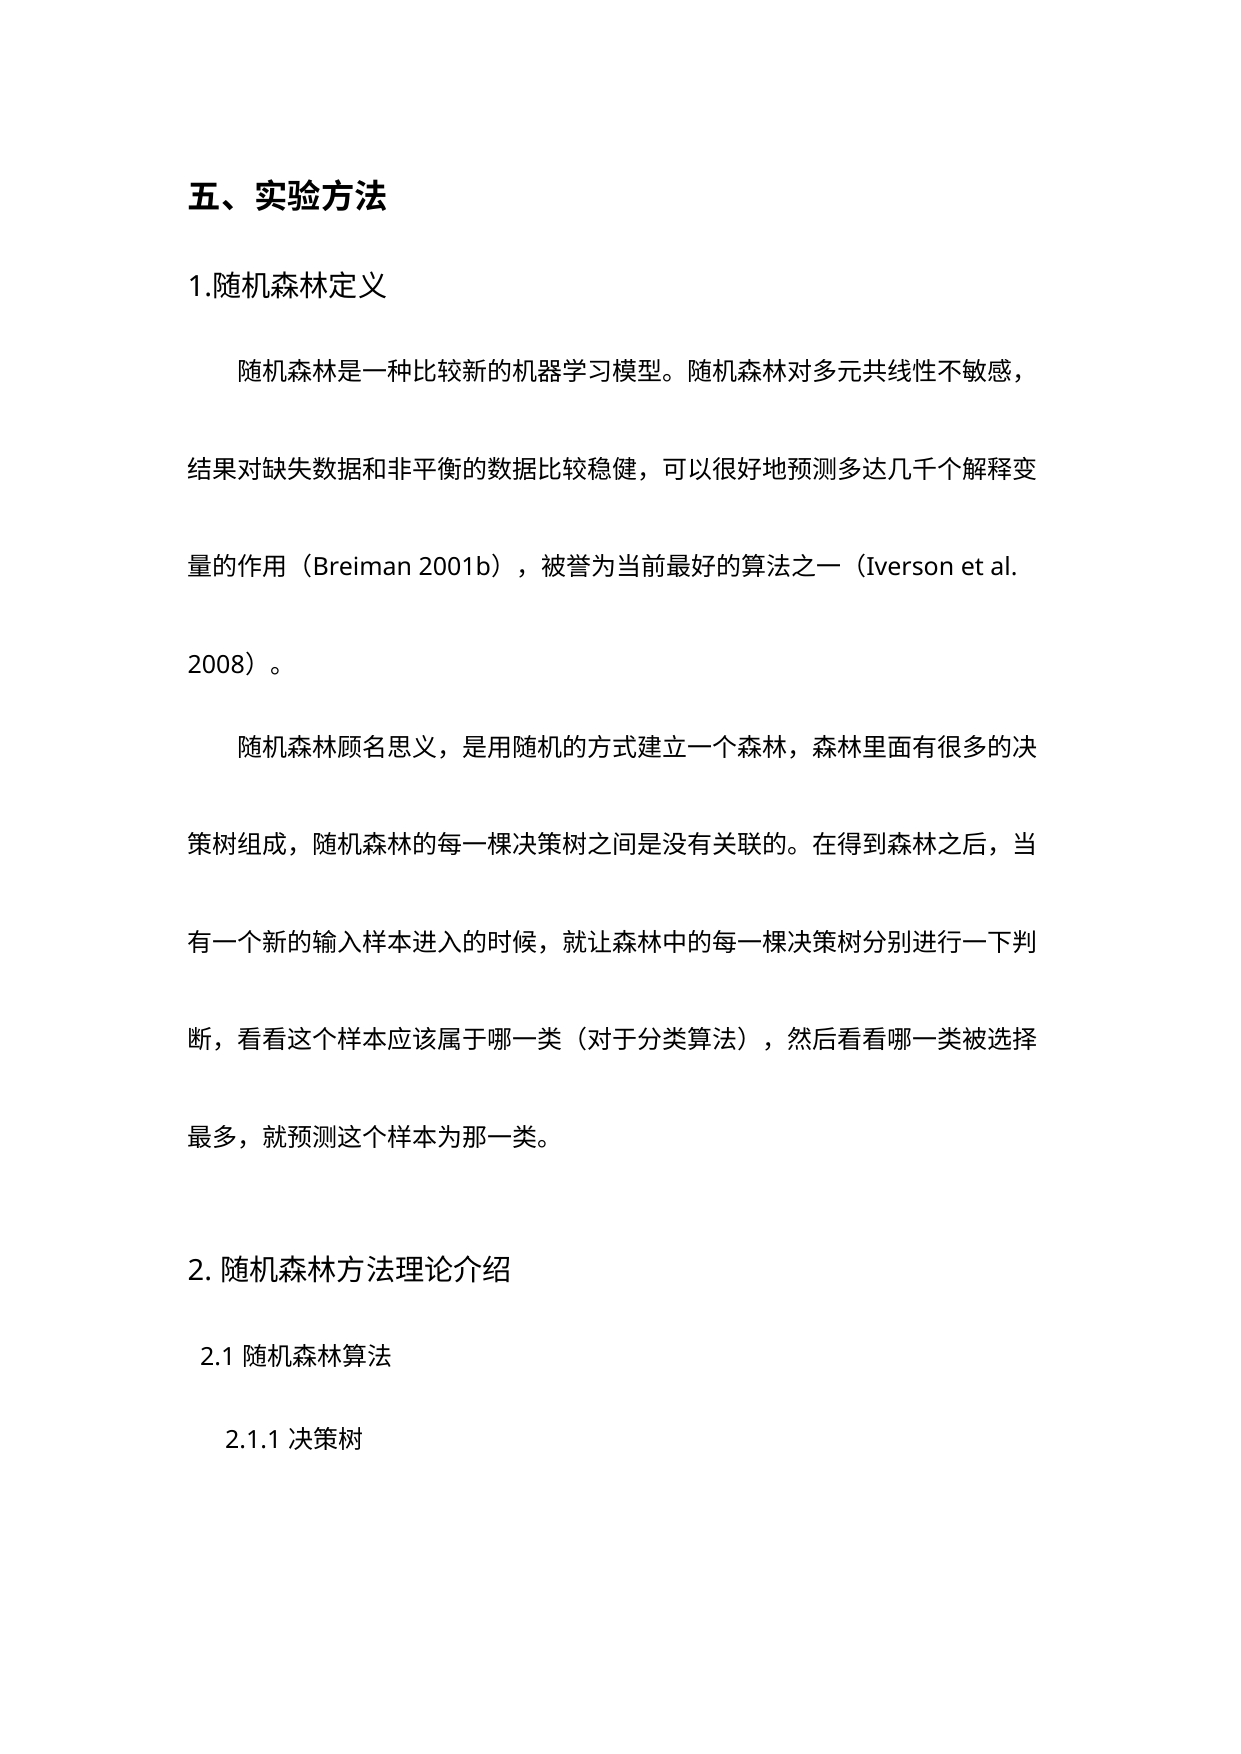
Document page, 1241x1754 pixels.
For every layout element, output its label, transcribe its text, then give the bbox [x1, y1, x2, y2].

text 随机森林顾名思义，是用随机的方式建立一个森林，森林里面有很多的决策树组成，随机森林的每一棵决策树之间是没有关联的。在得到森林之后，当有一个新的输入样本进入的时候，就让森林中的每一棵决策树分别进行一下判断，看看这个样本应该属于哪一类（对于分类算法），然后看看哪一类被选择最多，就预测这个样本为那一类。 [187, 713, 1053, 1168]
list 随机森林方法理论介绍 [187, 1235, 1053, 1300]
text 随机森林是一种比较新的机器学习模型。随机森林对多元共线性不敏感，结果对缺失数据和非平衡的数据比较稳健，可以很好地预测多达几千个解释变量的作用（Breiman 2001b），被誉为当前最好的算法之一（Iverson et al. 2008）。 [187, 337, 1053, 695]
text 五、实验方法 [187, 162, 1053, 227]
text 1.随机森林定义 [187, 251, 1053, 316]
text 2.1.1 决策树 [187, 1405, 1053, 1470]
text 2.1 随机森林算法 [187, 1322, 1053, 1387]
